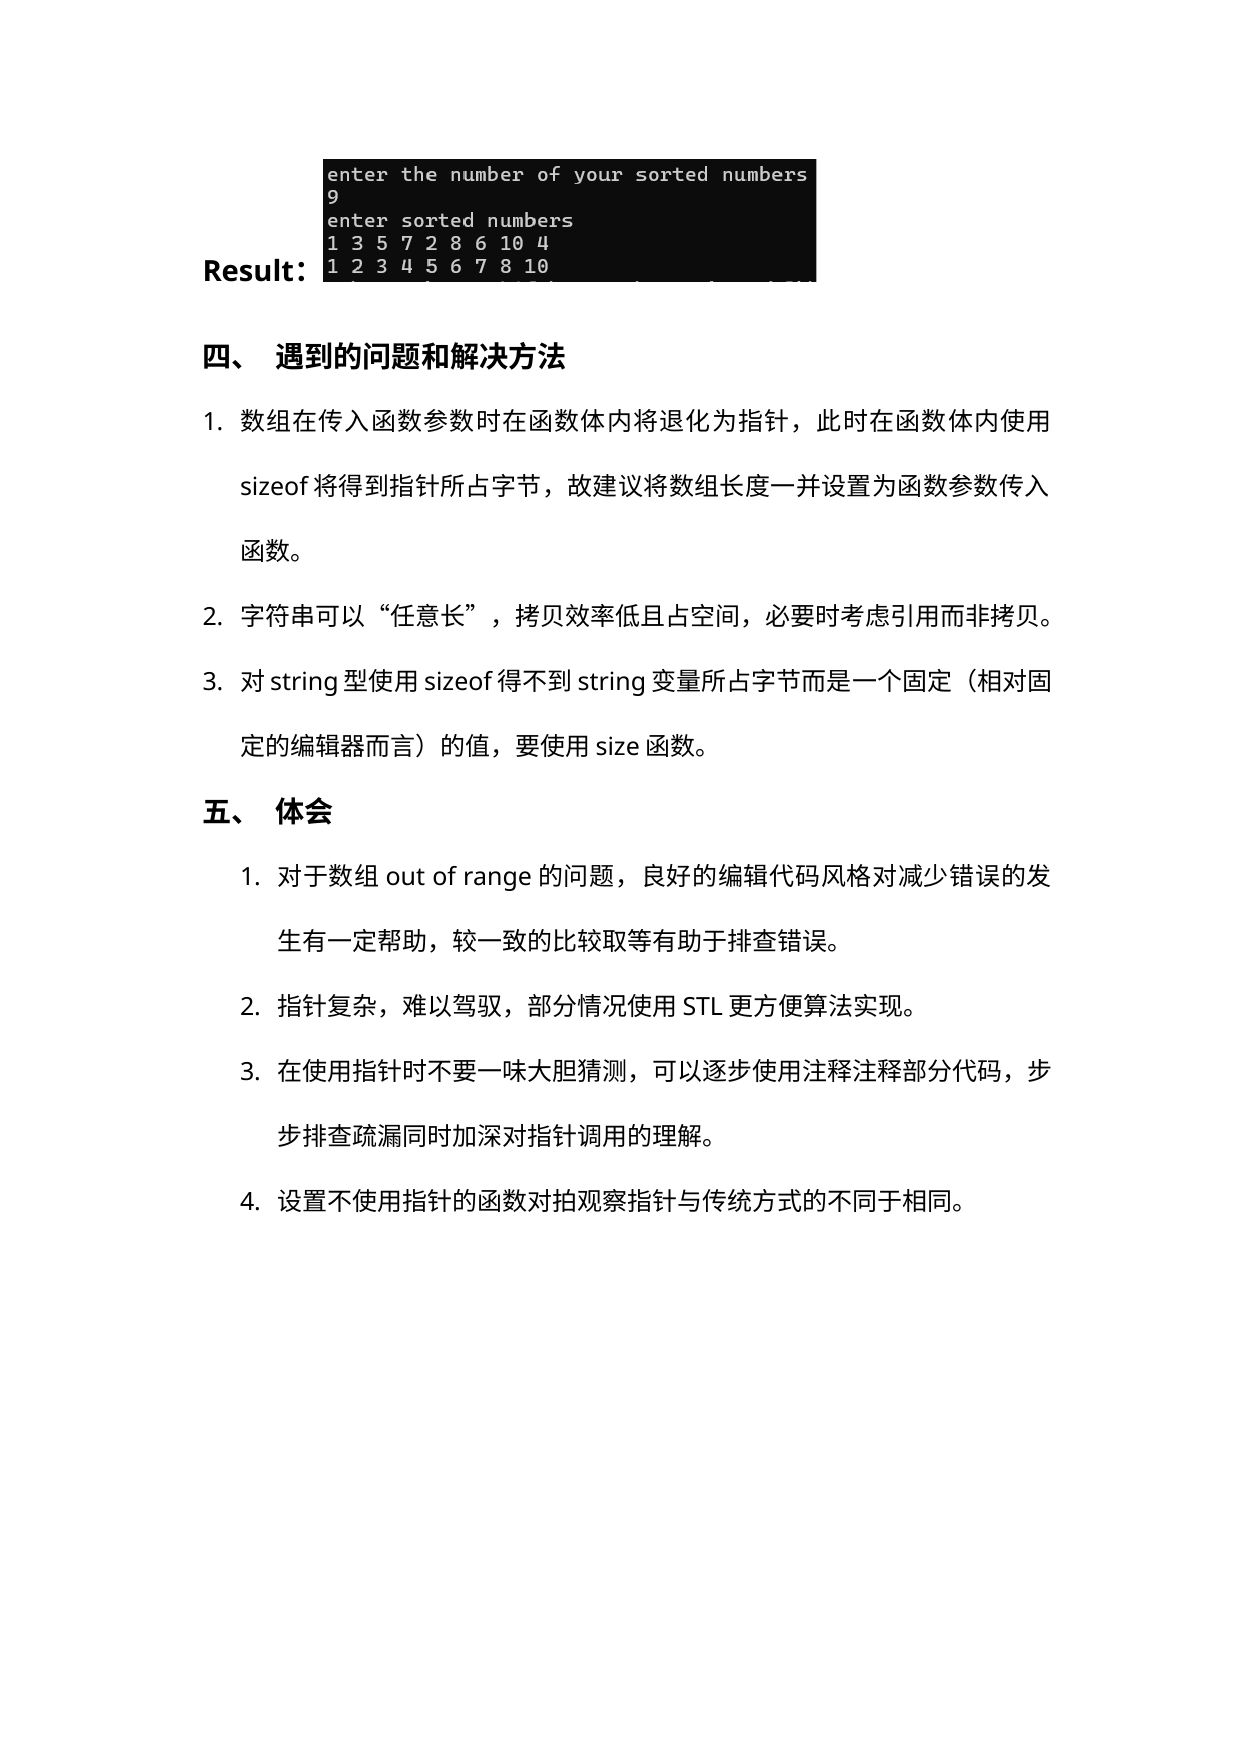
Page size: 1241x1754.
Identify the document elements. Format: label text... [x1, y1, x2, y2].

list 字符串可以“任意长”，拷贝效率低且占空间，必要时考虑引用而非拷贝。 [202, 582, 1053, 647]
picture [323, 159, 817, 282]
list 设置不使用指针的函数对拍观察指针与传统方式的不同于相同。 [240, 1167, 1053, 1232]
list 对string型使用sizeof得不到string变量所占字节而是一个固定（相对固定的编辑器而言）的值，要使用 size函数。 [202, 647, 1053, 777]
list 遇到的问题和解决方法 [202, 322, 1053, 387]
list 数组在传入函数参数时在函数体内将退化为指针，此时在函数体内使用sizeof将得到指针所占字节，故建议将数组长度一并设置为函数参数传入函数。 [202, 387, 1053, 582]
list 指针复杂，难以驾驭，部分情况使用STL更方便算法实现。 [240, 972, 1053, 1037]
list 在使用指针时不要一味大胆猜测，可以逐步使用注释注释部分代码，步步排查疏漏同时加深对指针调用的理解。 [240, 1037, 1053, 1167]
list 对于数组out of range的问题，良好的编辑代码风格对减少错误的发生有一定帮助，较一致的比较取等有助于排查错误。 [240, 842, 1053, 972]
list 体会 [202, 777, 1053, 842]
